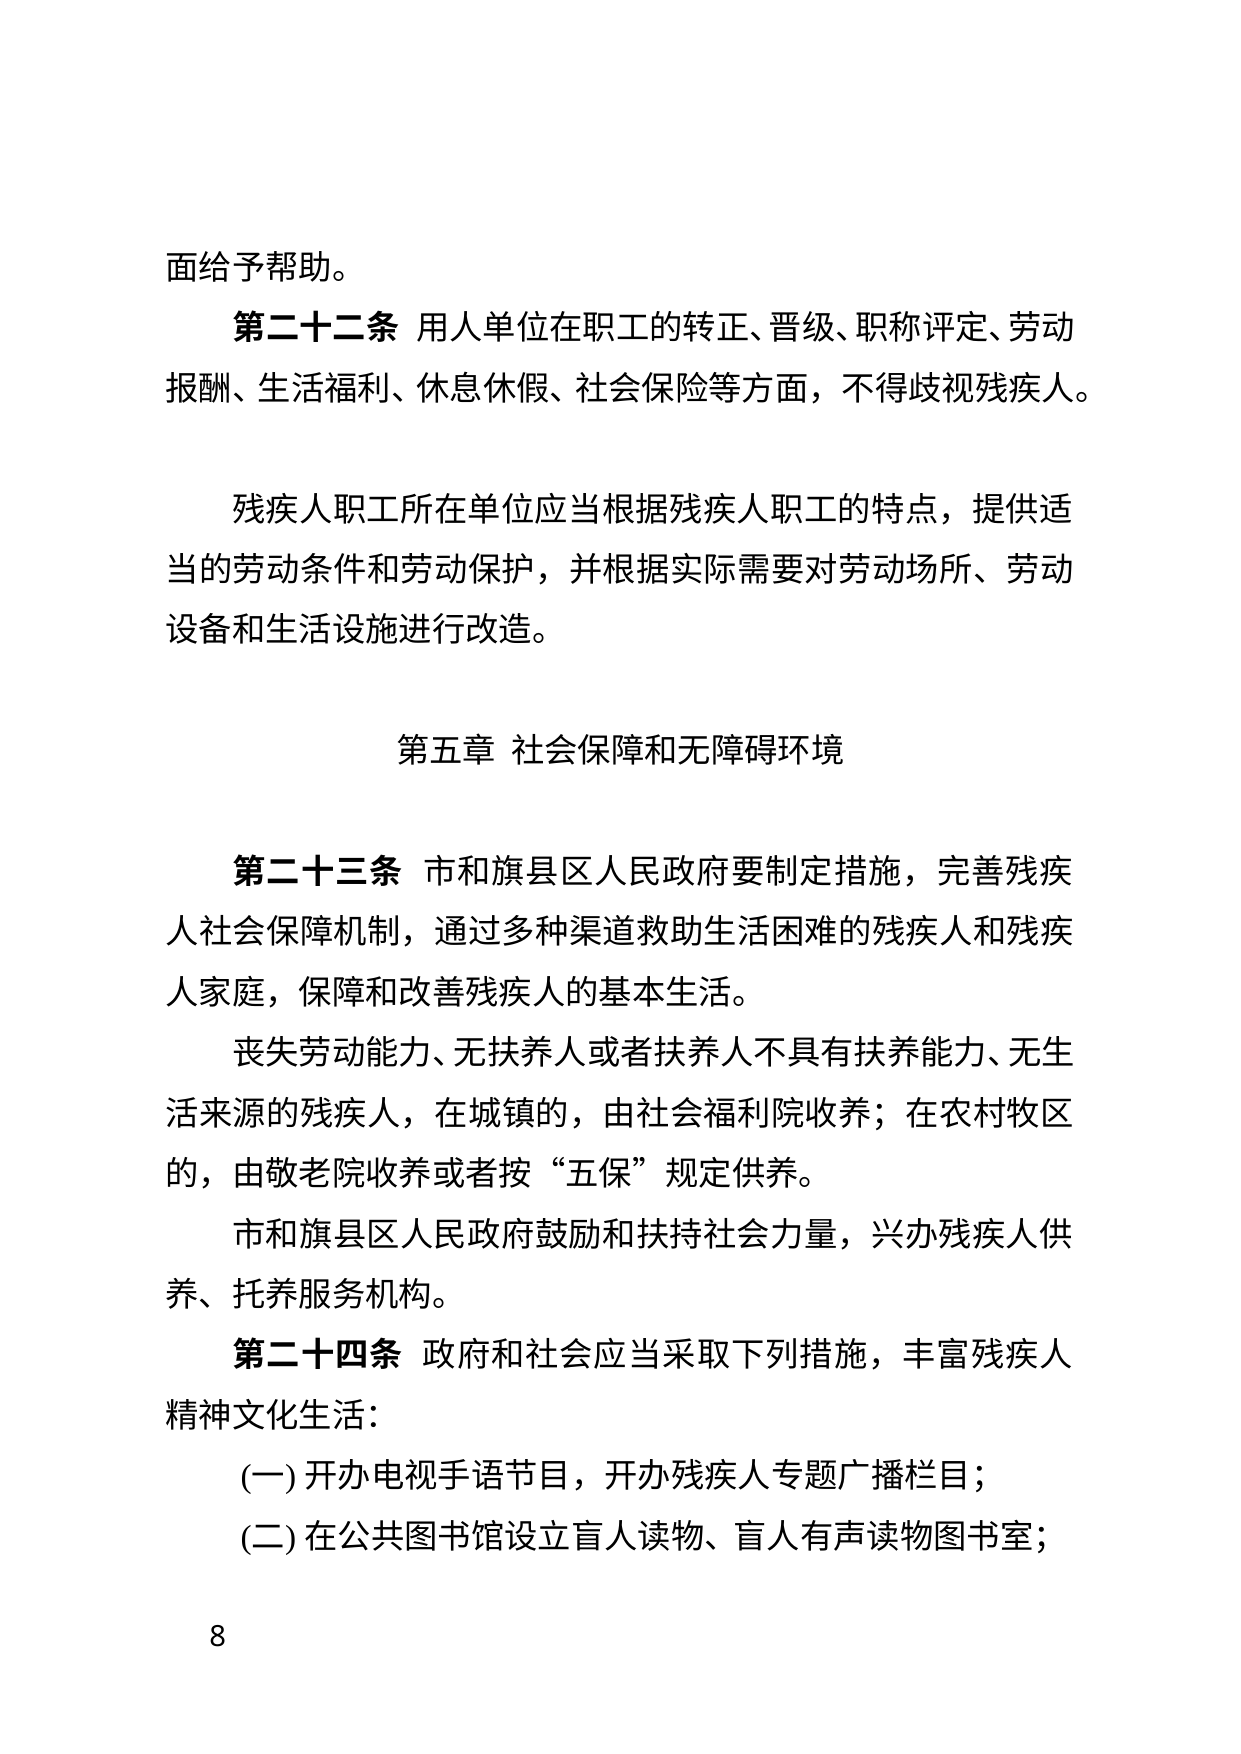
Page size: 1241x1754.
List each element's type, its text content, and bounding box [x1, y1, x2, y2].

text 第二十三条 市和旗县区人民政府要制定措施，完善残疾人社会保障机制，通过多种渠道救助生活困难的残疾人和残疾人家庭，保障和改善残疾人的基本生活。 [165, 953, 1075, 1135]
text 丧失劳动能力、无扶养人或者扶养人不具有扶养能力、无生活来源的残疾人，在城镇的，由社会福利院收养；在农村牧区的，由敬老院收养或者按“五保”规定供养。 [165, 1135, 1075, 1316]
text 市和旗县区人民政府鼓励和扶持社会力量，兴办残疾人供养、托养服务机构。 [165, 1316, 1075, 1437]
text 残疾人职工所在单位应当根据残疾人职工的特点，提供适当的劳动条件和劳动保护，并根据实际需要对劳动场所、劳动设备和生活设施进行改造。 [165, 591, 1075, 772]
text 对从事各类生产劳动的农村牧区残疾人，有关部门应当在生产服务、技术指导、农用物资供应、农副产品购销和信贷等方面给予帮助。 [165, 228, 1075, 410]
text 第五章 社会保障和无障碍环境 [165, 833, 1075, 893]
text 第二十二条 用人单位在职工的转正、晋级、职称评定、劳动报酬、生活福利、休息休假、社会保险等方面，不得歧视残疾人。 [165, 410, 1075, 591]
text 第二十四条 政府和社会应当采取下列措施，丰富残疾人精神文化生活： [165, 1437, 1075, 1558]
